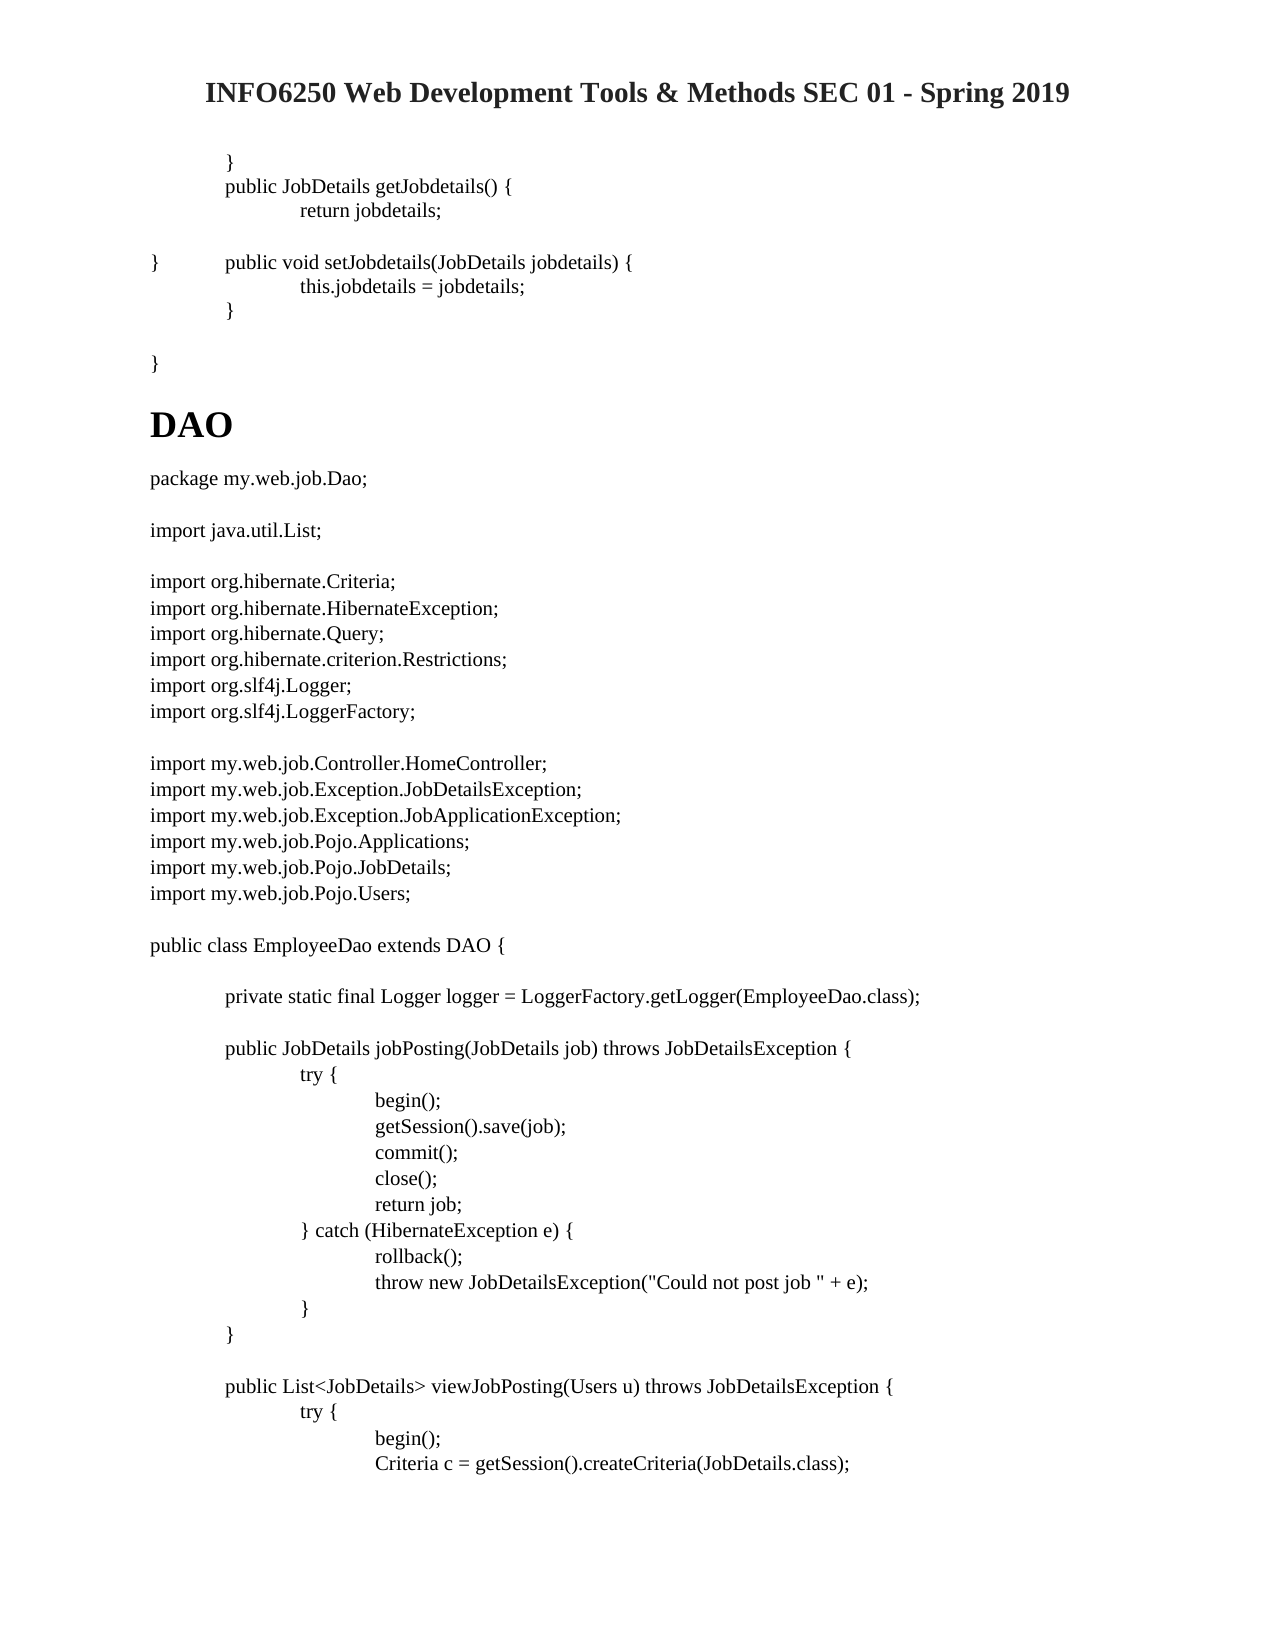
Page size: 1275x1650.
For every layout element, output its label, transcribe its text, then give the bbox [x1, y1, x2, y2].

text import org.hibernate.Criteria; [150, 569, 1125, 593]
text import my.web.job.Pojo.Applications; [150, 829, 1125, 853]
text close(); [150, 1166, 1125, 1190]
text import java.util.List; [150, 518, 1125, 542]
text } [150, 298, 1125, 322]
text try { [150, 1399, 1125, 1423]
text } catch (HibernateException e) { [150, 1218, 1125, 1242]
text import org.slf4j.LoggerFactory; [150, 699, 1125, 723]
text try { [150, 1062, 1125, 1086]
text } [150, 350, 1125, 374]
text package my.web.job.Dao; [150, 466, 1125, 490]
text begin(); [150, 1425, 1125, 1449]
text this.jobdetails = jobdetails; [150, 274, 1125, 298]
text } [150, 1296, 1125, 1320]
text import org.hibernate.HibernateException; [150, 595, 1125, 619]
text return jobdetails; [150, 198, 1125, 222]
text import my.web.job.Exception.JobApplicationException; [150, 803, 1125, 827]
text public List<JobDetails> viewJobPosting(Users u) throws JobDetailsException { [150, 1373, 1125, 1398]
text commit(); [150, 1140, 1125, 1164]
text throw new JobDetailsException("Could not post job " + e); [150, 1270, 1125, 1294]
text } [150, 150, 1125, 174]
text } public void setJobdetails(JobDetails jobdetails) { [150, 250, 1125, 274]
text public class EmployeeDao extends DAO { [150, 933, 1125, 957]
text getSession().save(job); [150, 1114, 1125, 1138]
text import org.hibernate.Query; [150, 621, 1125, 645]
text import my.web.job.Controller.HomeController; [150, 751, 1125, 775]
text import my.web.job.Pojo.JobDetails; [150, 855, 1125, 879]
text private static final Logger logger = LoggerFactory.getLogger(EmployeeDao.class); [150, 984, 1125, 1008]
text import my.web.job.Pojo.Users; [150, 881, 1125, 905]
text import org.slf4j.Logger; [150, 673, 1125, 697]
text begin(); [150, 1088, 1125, 1112]
text } [150, 1322, 1125, 1346]
text rollback(); [150, 1244, 1125, 1268]
text return job; [150, 1192, 1125, 1216]
text Criteria c = getSession().createCriteria(JobDetails.class); [150, 1451, 1125, 1475]
text import org.hibernate.criterion.Restrictions; [150, 647, 1125, 671]
text public JobDetails jobPosting(JobDetails job) throws JobDetailsException { [150, 1036, 1125, 1060]
text DAO [150, 402, 1125, 446]
text public JobDetails getJobdetails() { [150, 174, 1125, 198]
text import my.web.job.Exception.JobDetailsException; [150, 777, 1125, 801]
